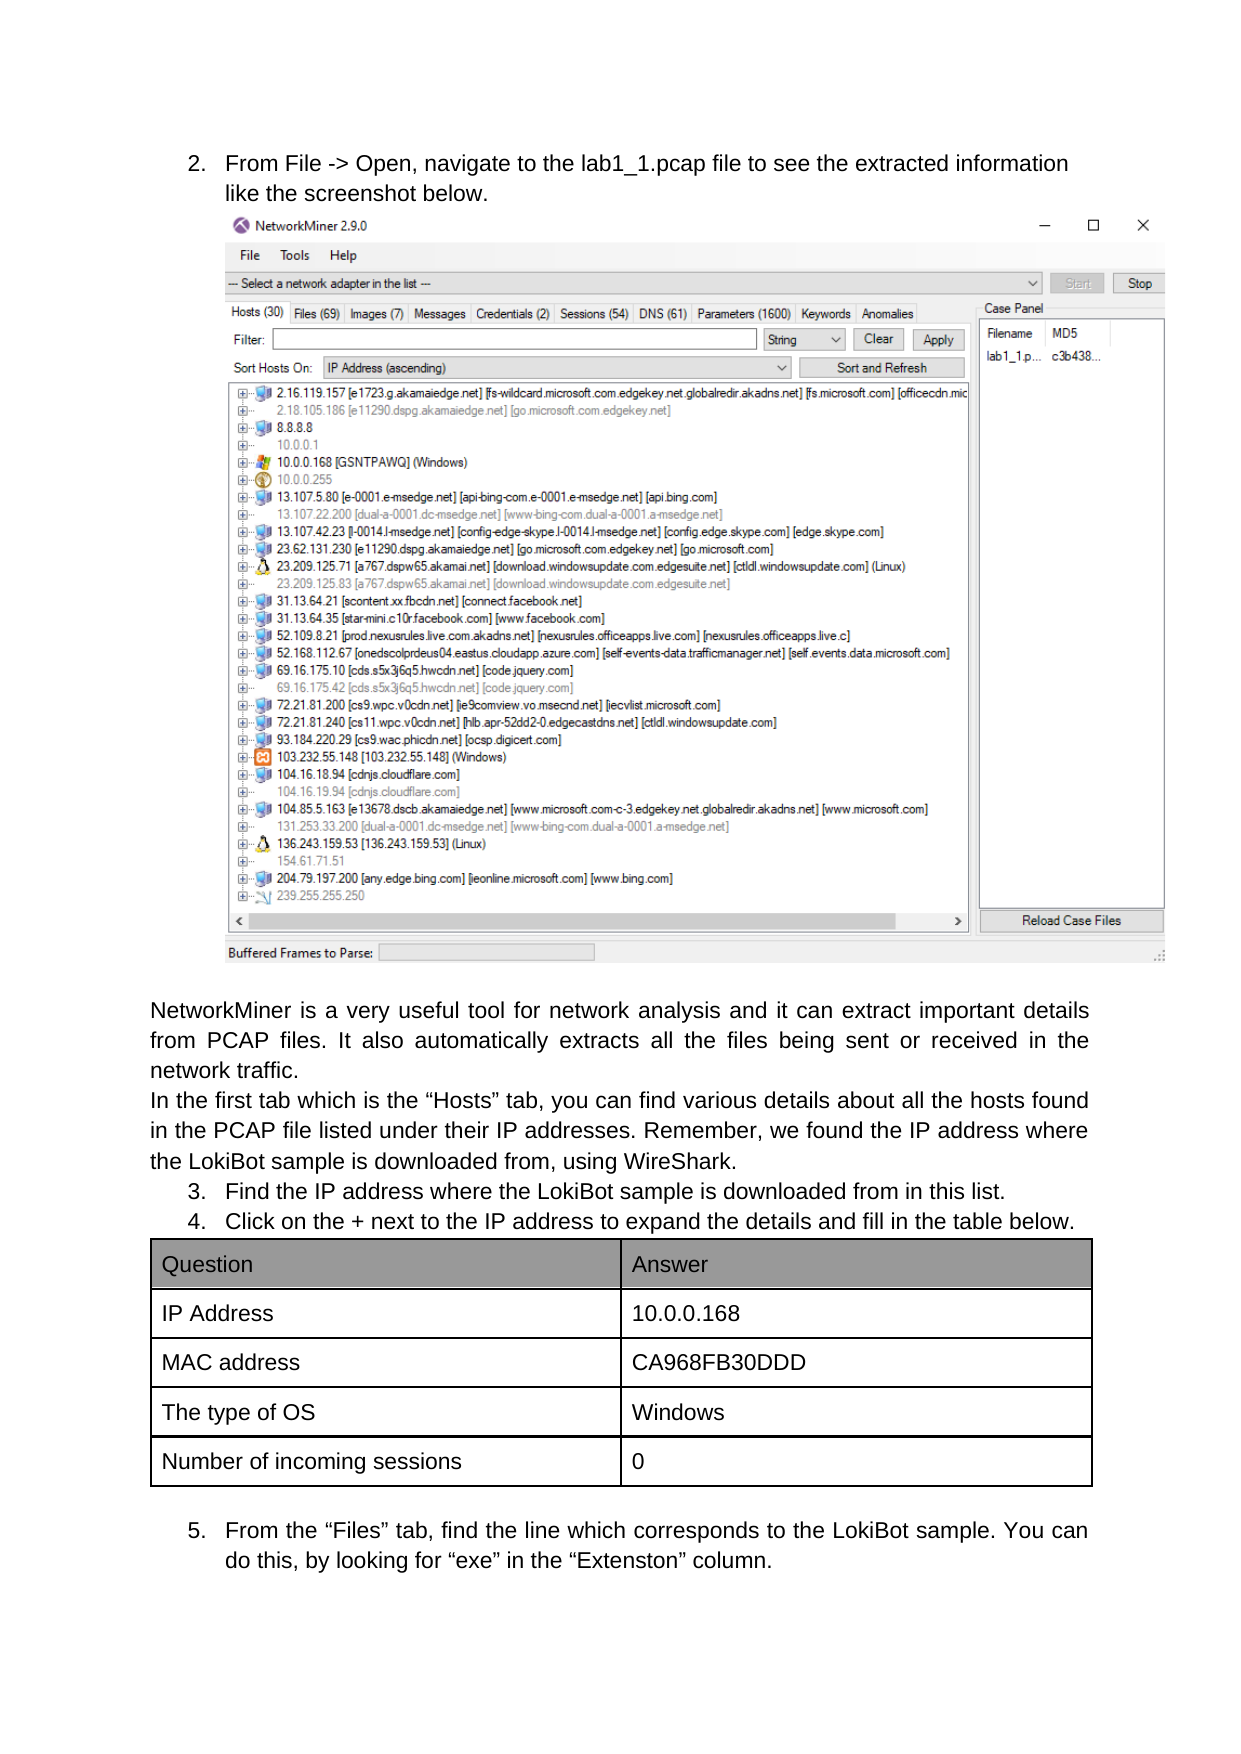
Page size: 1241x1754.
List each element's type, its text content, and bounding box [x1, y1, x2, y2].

table_cell Number of incoming sessions [152, 1438, 620, 1484]
table_cell CA968FB30DDD [622, 1339, 1091, 1386]
table_cell MAC address [152, 1339, 620, 1386]
list From the “Files” tab, find the line which corresponds to the LokiBot sample. You can do this, by looking for “exe” in the “Extenston” column. [187, 1517, 1090, 1573]
table_cell The type of OS [152, 1388, 620, 1435]
table_cell IP Address [152, 1290, 620, 1337]
picture [225, 210, 1166, 963]
list Click on the + next to the IP address to expand the details and fill in the table below. [187, 1208, 1090, 1234]
text In the first tab which is the “Hosts” tab, you can find various details about all the hosts found in the PCAP file listed under their IP addresses. Remember, we found the IP address where the LokiBot sample is downloaded from, using WireShark. [150, 1087, 1090, 1174]
text NetworkMiner is a very useful tool for network analysis and it can extract important details from PCAP files. It also automatically extracts all the files being sent or received in the network traffic. [150, 997, 1090, 1083]
table_header Answer [622, 1240, 1091, 1287]
list Find the IP address where the LokiBot sample is downloaded from in this list. [187, 1178, 1090, 1204]
table_cell 10.0.0.168 [622, 1290, 1091, 1337]
table_cell 0 [622, 1438, 1091, 1484]
table_header Question [152, 1240, 620, 1287]
table_cell Windows [622, 1388, 1091, 1435]
